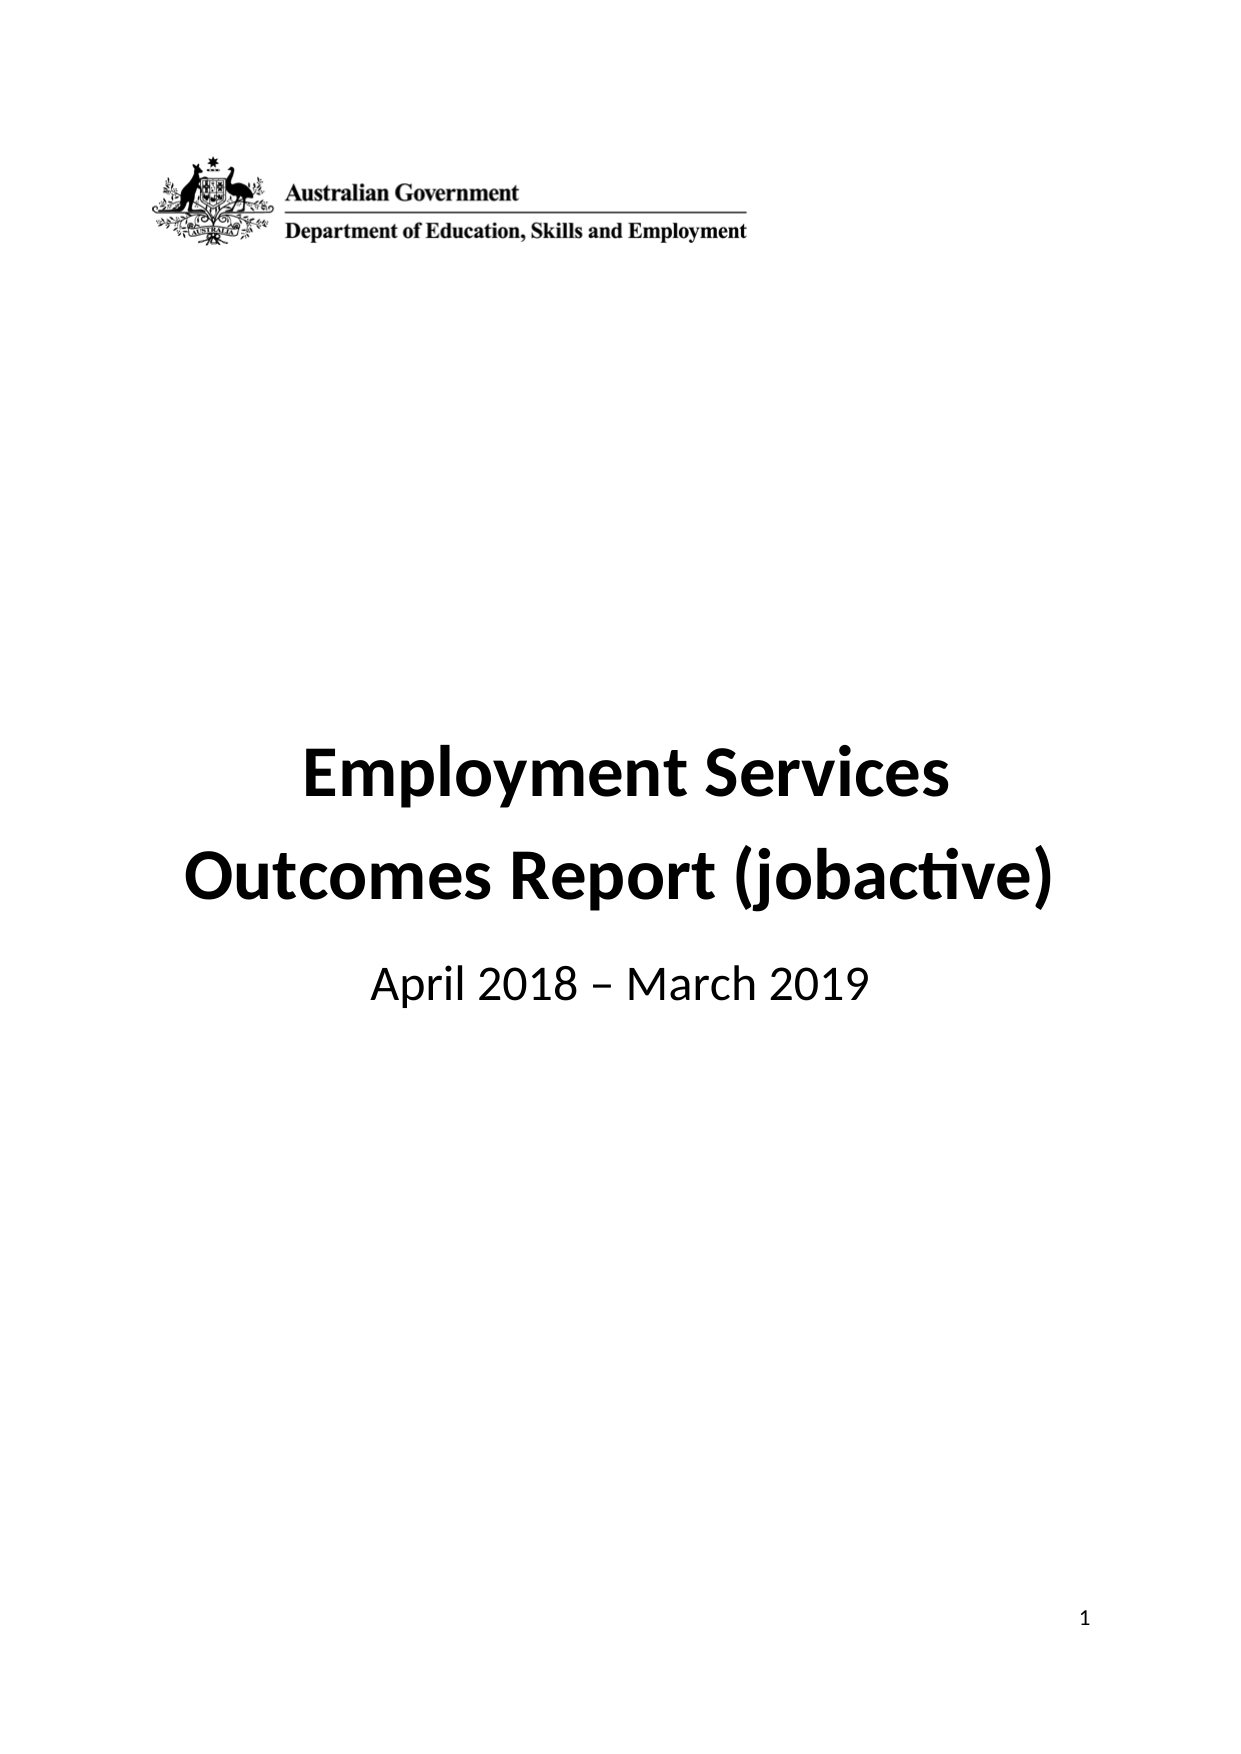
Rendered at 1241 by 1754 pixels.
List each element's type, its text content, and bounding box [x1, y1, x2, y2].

title Employment Services Outcomes Report (jobactive) [150, 641, 1090, 917]
subtitle April 2018 – March 2019 [150, 952, 1090, 1013]
picture [150, 153, 749, 250]
